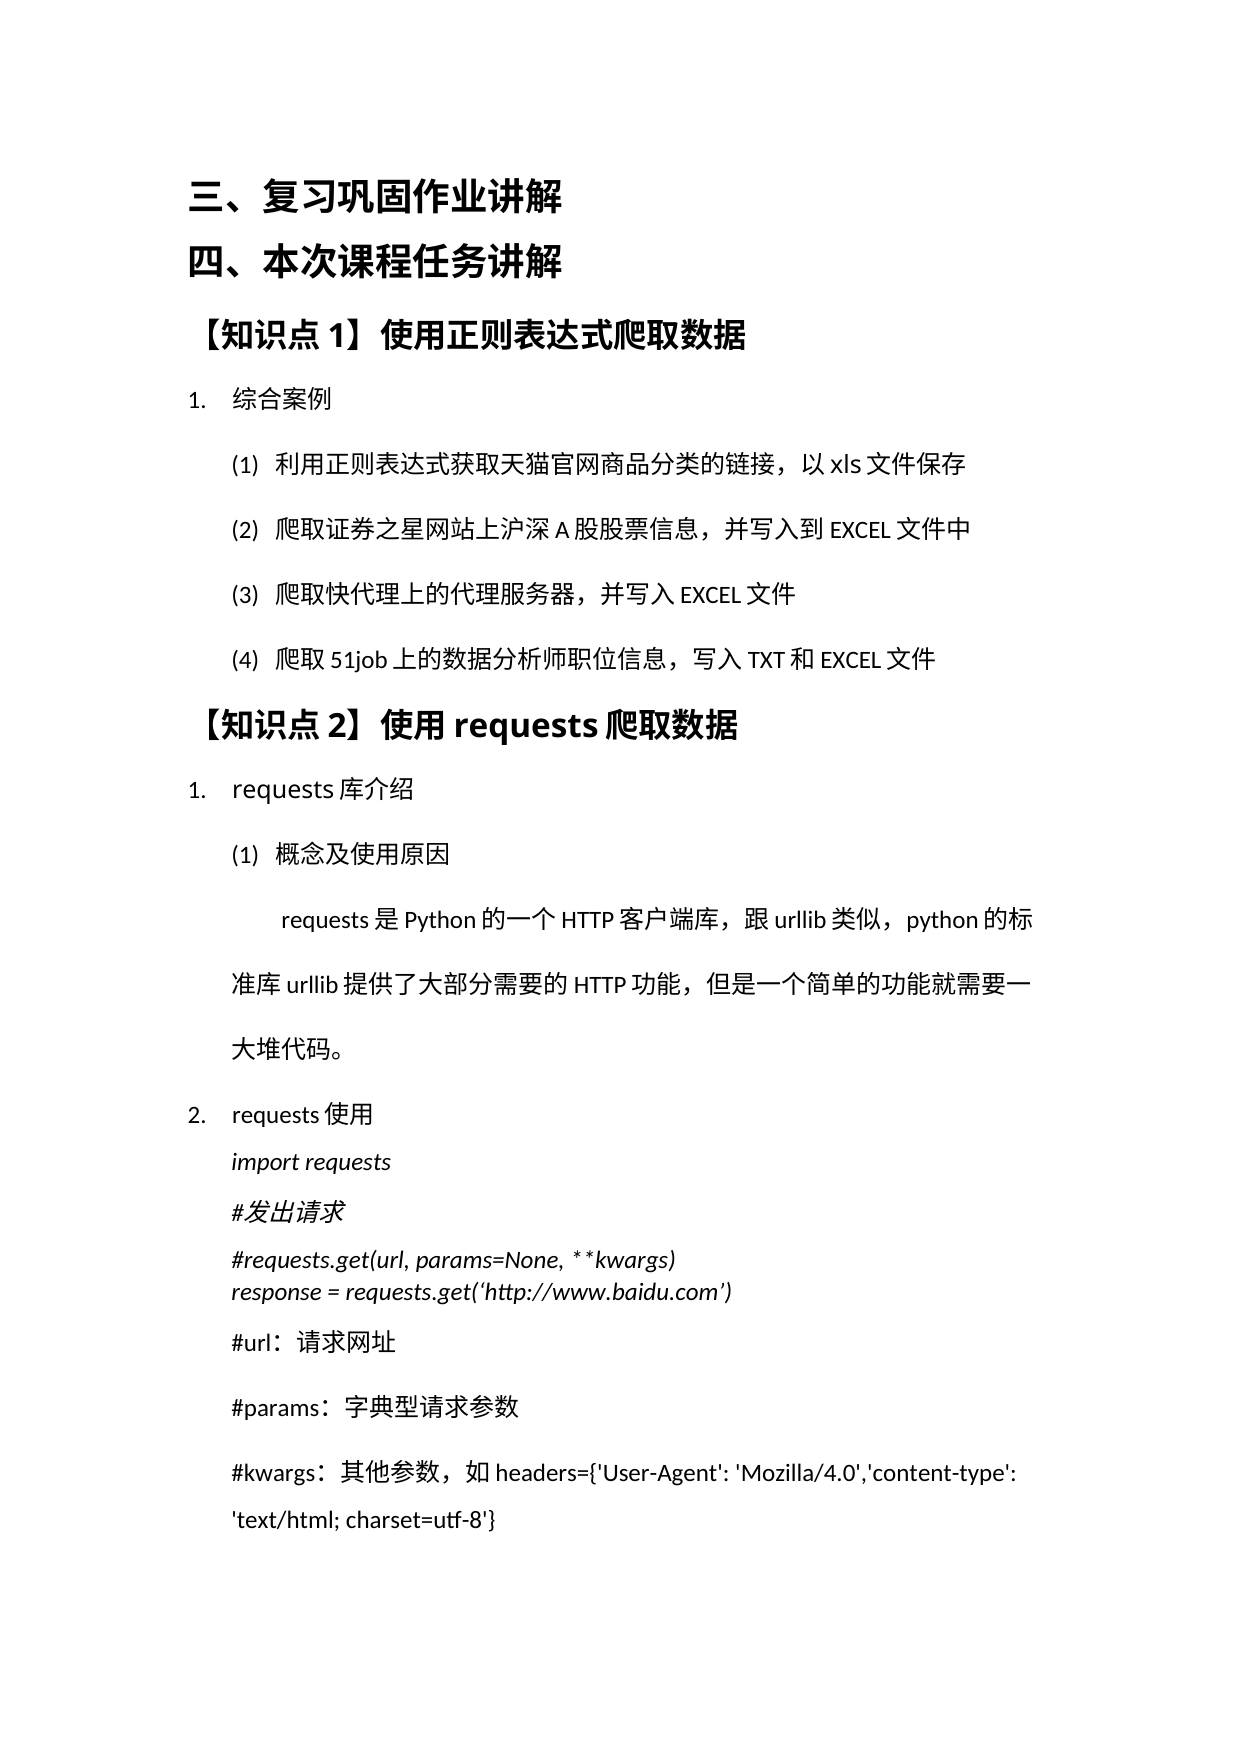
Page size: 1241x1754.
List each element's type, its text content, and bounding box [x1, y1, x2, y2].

list requests是Python的一个HTTP客户端库，跟urllib类似，python的标准库urllib提供了大部分需要的HTTP功能，但是一个简单的功能就需要一大堆代码。 [231, 894, 1053, 1089]
list #发出请求 [231, 1186, 1053, 1251]
list 综合案例 [187, 374, 1053, 439]
subtitle 本次课程任务讲解 [187, 235, 1053, 300]
list 爬取证券之星网站上沪深A股股票信息，并写入到EXCEL文件中 [231, 504, 1053, 569]
subtitle 【知识点1】使用正则表达式爬取数据 [187, 309, 1053, 374]
list #requests.get(url, params=None, **kwargs) [231, 1251, 1053, 1284]
list response = requests.get(‘http://www.baidu.com’) [231, 1284, 1053, 1316]
list 爬取51job上的数据分析师职位信息，写入TXT和EXCEL文件 [231, 634, 1053, 699]
list 概念及使用原因 [231, 829, 1053, 894]
list #url：请求网址 [231, 1316, 1053, 1381]
list import requests [231, 1154, 1053, 1186]
list #kwargs：其他参数，如headers={'User-Agent': 'Mozilla/4.0','content-type': 'text/html; charset=utf-8'} [231, 1446, 1053, 1544]
list requests库介绍 [187, 764, 1053, 829]
list requests使用 [187, 1089, 1053, 1154]
list 爬取快代理上的代理服务器，并写入EXCEL文件 [231, 569, 1053, 634]
list #params：字典型请求参数 [231, 1381, 1053, 1446]
list 利用正则表达式获取天猫官网商品分类的链接，以xls文件保存 [231, 439, 1053, 504]
subtitle 复习巩固作业讲解 [187, 162, 1053, 227]
subtitle 【知识点2】使用requests爬取数据 [187, 699, 1053, 764]
